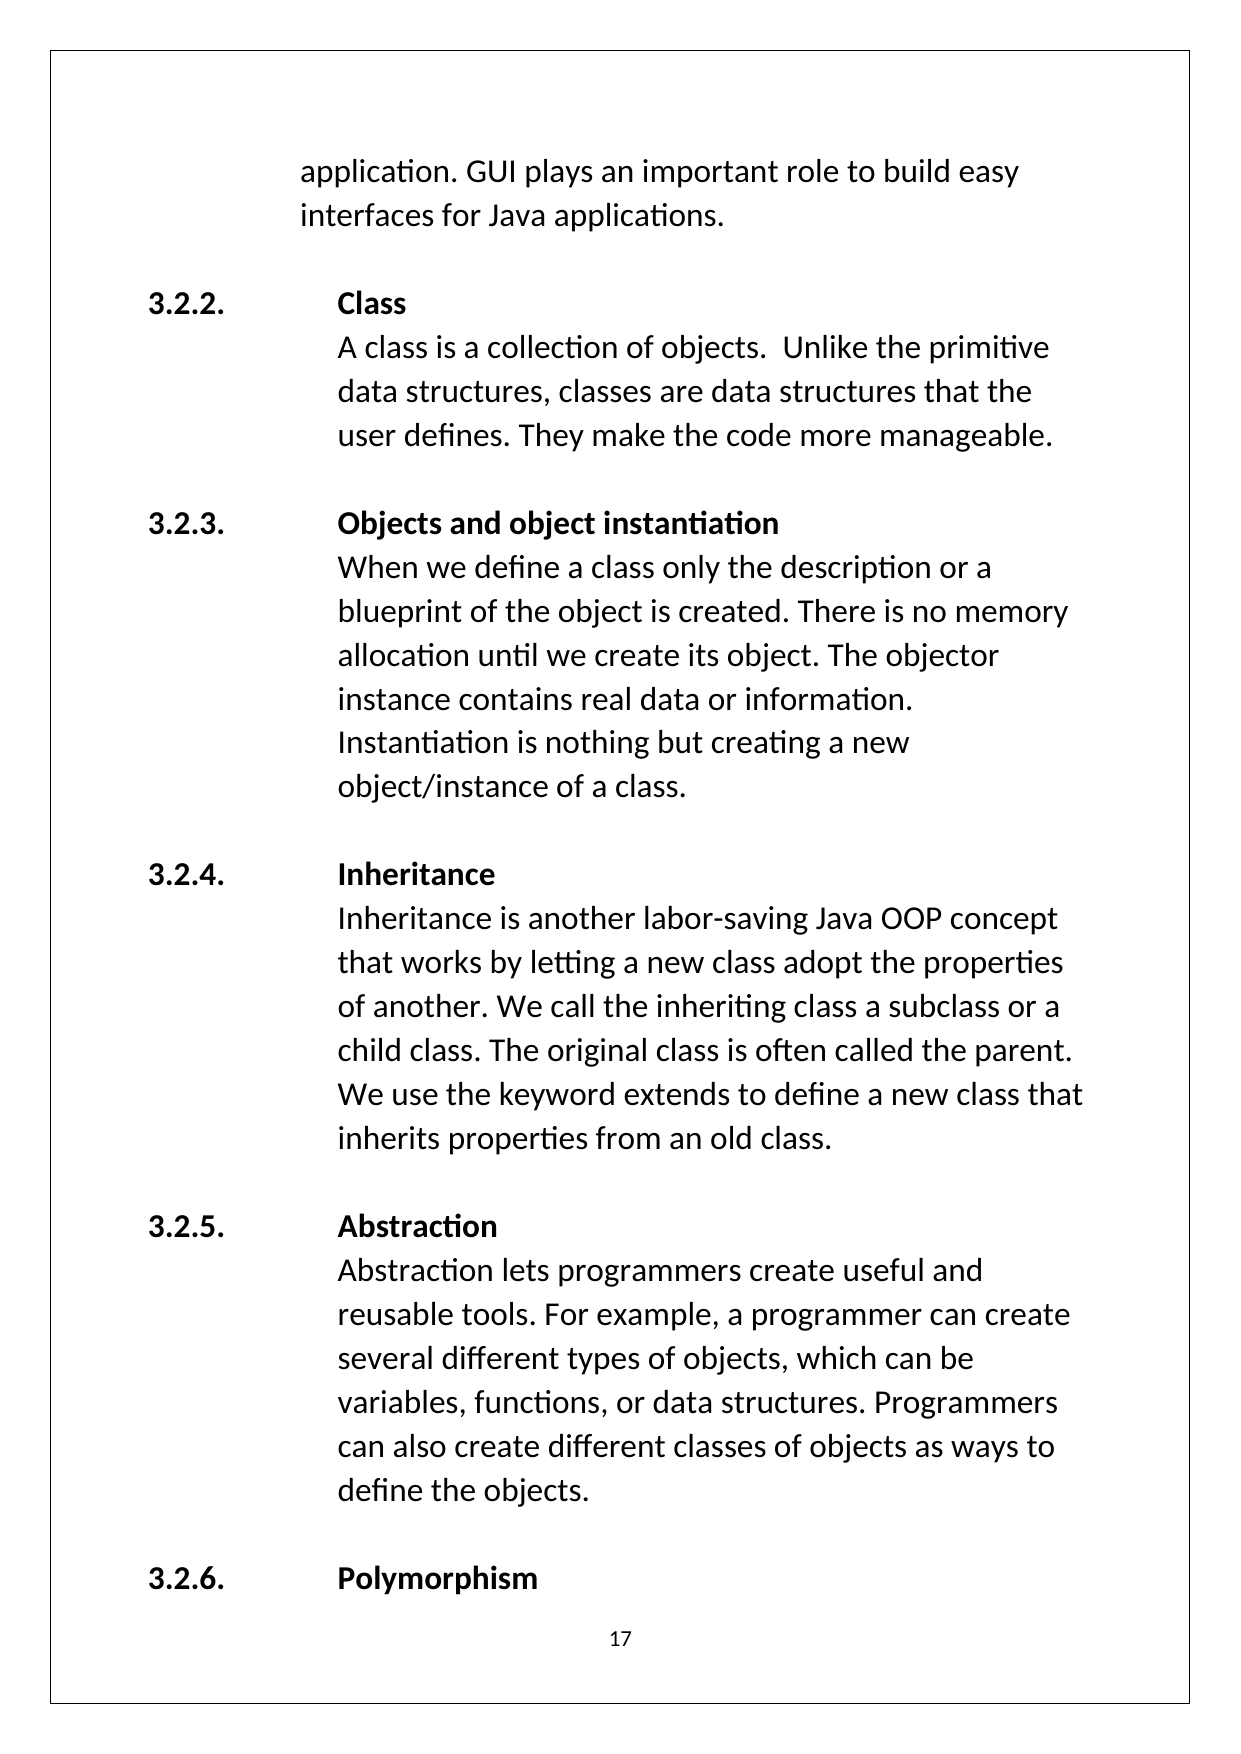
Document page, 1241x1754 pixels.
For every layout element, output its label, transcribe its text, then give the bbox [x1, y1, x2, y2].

list Class [225, 282, 1090, 323]
list Inheritance is another labor-saving Java OOP concept that works by letting a new class adopt the properties of another. We call the inheriting class a subclass or a child class. The original class is often called the parent. We use the keyword extends to define a new class that inherits properties from an old class. [337, 897, 1090, 1158]
list Objects and object instantiation [225, 502, 1090, 542]
list Polymorphism [225, 1557, 1090, 1597]
list Abstraction [225, 1205, 1090, 1246]
list Abstraction lets programmers create useful and reusable tools. For example, a programmer can create several different types of objects, which can be variables, functions, or data structures. Programmers can also create different classes of objects as ways to define the objects. [337, 1249, 1090, 1509]
list When we define a class only the description or a blueprint of the object is created. There is no memory allocation until we create its object. The objector instance contains real data or information. Instantiation is nothing but creating a new object/instance of a class. [337, 546, 1090, 806]
list Inheritance [225, 853, 1090, 894]
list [300, 150, 1090, 235]
list A class is a collection of objects. Unlike the primitive data structures, classes are data structures that the user defines. They make the code more manageable. [337, 326, 1090, 454]
